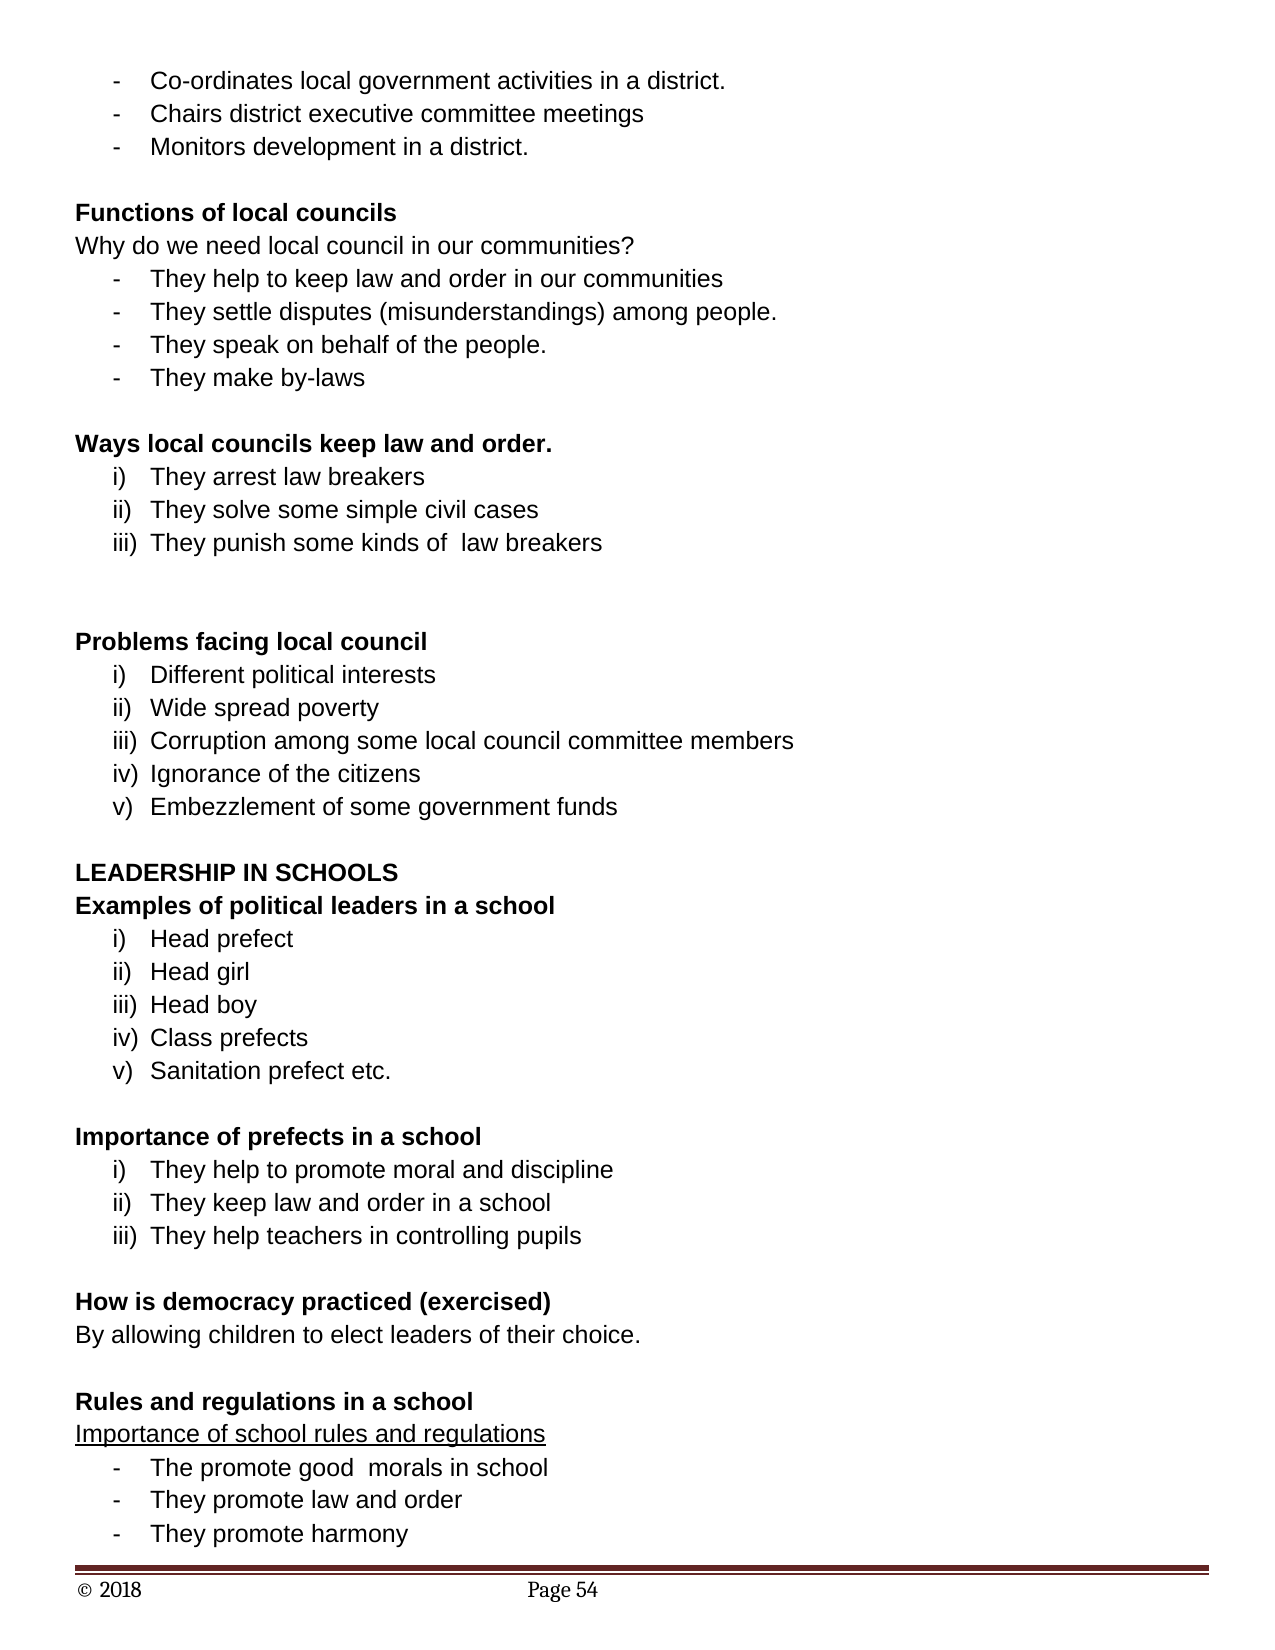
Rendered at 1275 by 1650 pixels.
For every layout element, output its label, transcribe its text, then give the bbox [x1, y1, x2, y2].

list Monitors development in a district. [112, 132, 1209, 160]
list Different political interests [112, 660, 1209, 689]
list Head girl [112, 957, 1209, 986]
text Importance of school rules and regulations [75, 1419, 1209, 1448]
list Co-ordinates local government activities in a district. [112, 66, 1209, 94]
text Examples of political leaders in a school [75, 891, 1209, 920]
list Sanitation prefect etc. [112, 1056, 1209, 1085]
list Head prefect [112, 924, 1209, 953]
list The promote good morals in school [112, 1452, 1209, 1481]
list Class prefects [112, 1023, 1209, 1052]
list They punish some kinds of law breakers [112, 528, 1209, 557]
list They settle disputes (misunderstandings) among people. [112, 297, 1209, 326]
text Ways local councils keep law and order. [75, 429, 1209, 458]
list They speak on behalf of the people. [112, 330, 1209, 358]
text LEADERSHIP IN SCHOOLS [75, 858, 1209, 887]
text By allowing children to elect leaders of their choice. [75, 1320, 1209, 1349]
list Ignorance of the citizens [112, 759, 1209, 788]
list Embezzlement of some government funds [112, 792, 1209, 821]
list They solve some simple civil cases [112, 495, 1209, 524]
list Head boy [112, 990, 1209, 1019]
text Why do we need local council in our communities? [75, 231, 1209, 259]
text Problems facing local council [75, 627, 1209, 656]
list They arrest law breakers [112, 462, 1209, 491]
list They promote law and order [112, 1486, 1209, 1514]
text Functions of local councils [75, 198, 1209, 226]
text Rules and regulations in a school [75, 1386, 1209, 1415]
text Importance of prefects in a school [75, 1122, 1209, 1151]
list They keep law and order in a school [112, 1188, 1209, 1217]
list Chairs district executive committee meetings [112, 99, 1209, 127]
list They help teachers in controlling pupils [112, 1221, 1209, 1250]
list They make by-laws [112, 363, 1209, 392]
list They promote harmony [112, 1518, 1209, 1547]
list Corruption among some local council committee members [112, 726, 1209, 755]
list They help to keep law and order in our communities [112, 264, 1209, 292]
list They help to promote moral and discipline [112, 1155, 1209, 1184]
list Wide spread poverty [112, 693, 1209, 722]
text How is democracy practiced (exercised) [75, 1287, 1209, 1316]
